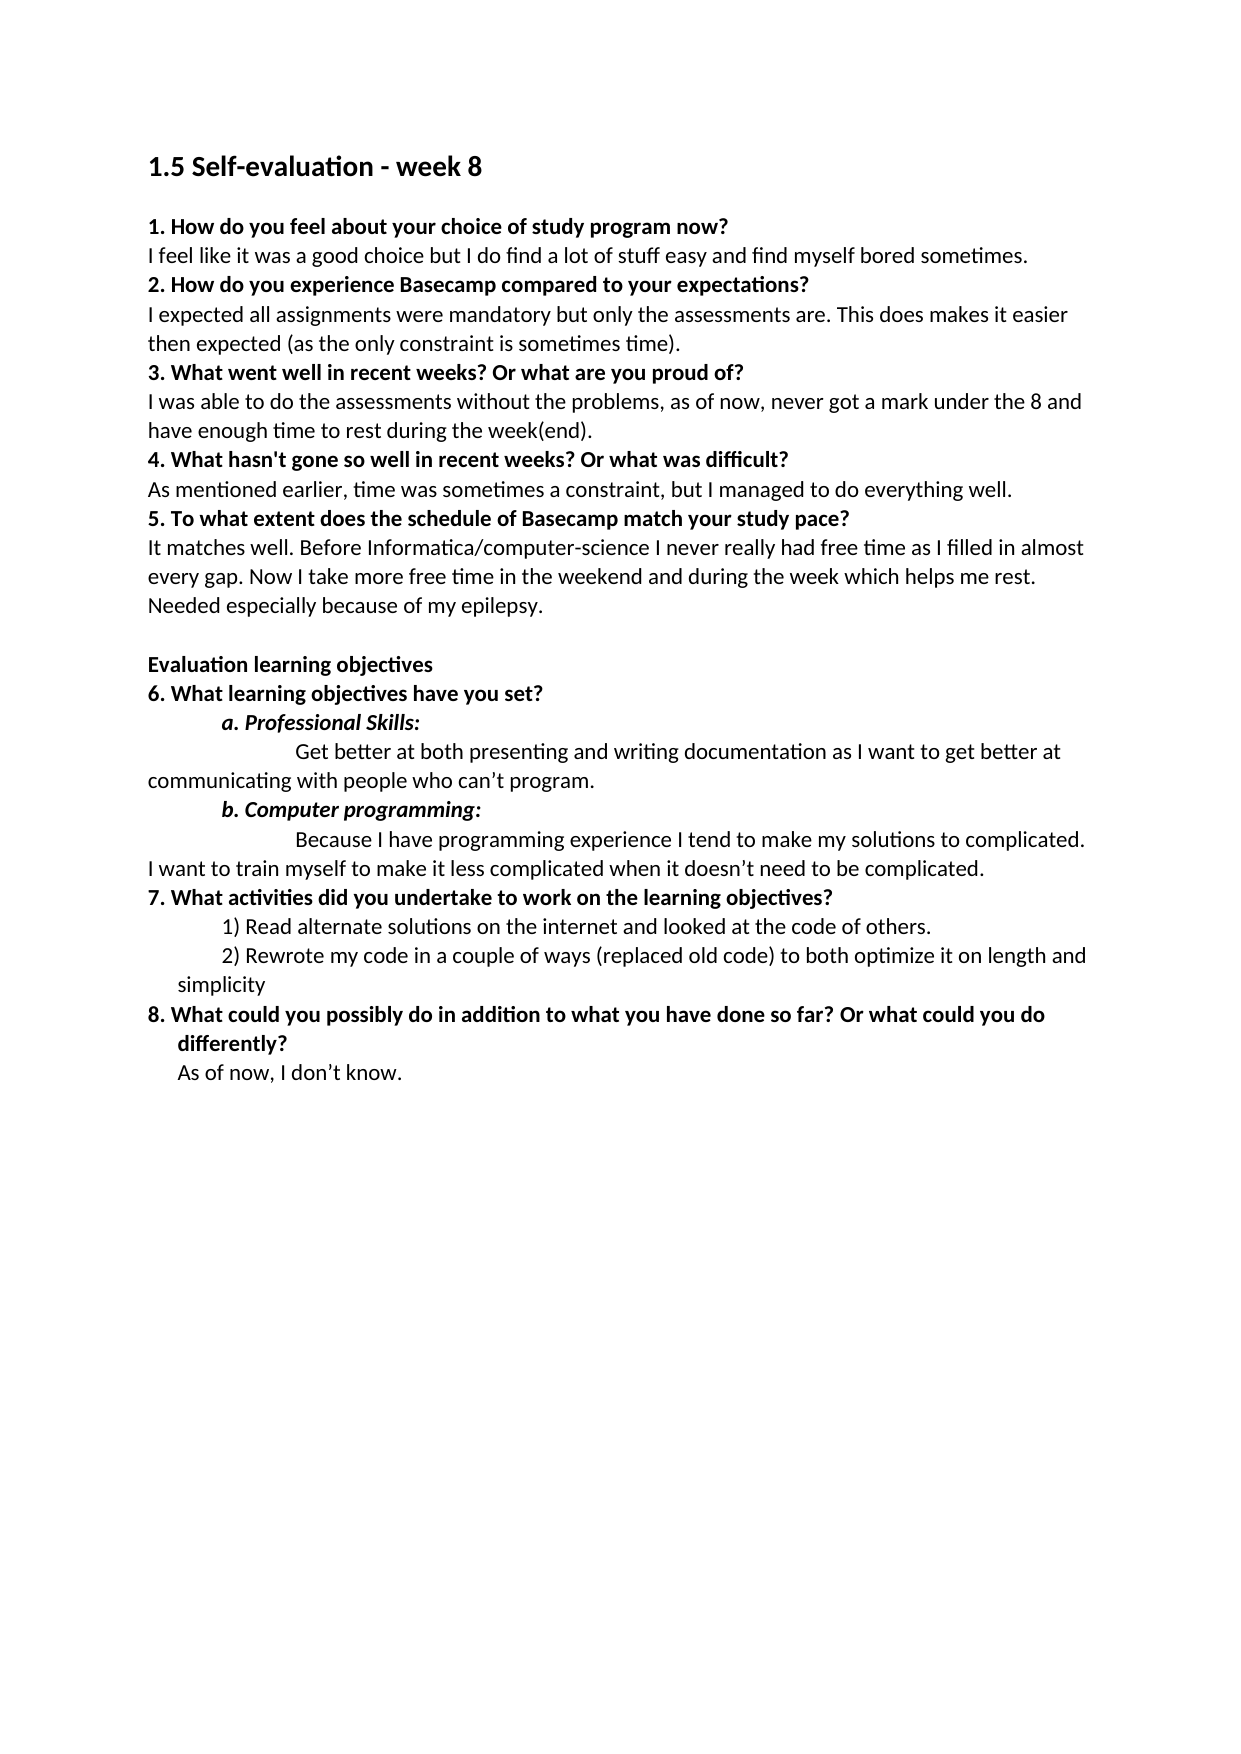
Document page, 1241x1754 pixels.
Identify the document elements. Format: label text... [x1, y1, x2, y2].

text 7. What activities did you undertake to work on the learning objectives? 1) Read alternate solutions on the internet and looked at the code of others. 2) Rewrote my code in a couple of ways (replaced old code) to both optimize it on length and simplicity [148, 882, 1093, 999]
text 6. What learning objectives have you set? a. Professional Skills: Get better at both presenting and writing documentation as I want to get better at communicating with people who can’t program. b. Computer programming: Because I have programming experience I tend to make my solutions to complicated. I want to train myself to make it less complicated when it doesn’t need to be complicated. [148, 678, 1093, 882]
text 8. What could you possibly do in addition to what you have done so far? Or what could you do differently? As of now, I don’t know. [148, 999, 1093, 1086]
text 1.5 Self-evaluation - week 8 [148, 148, 1093, 183]
text 1. How do you feel about your choice of study program now? I feel like it was a good choice but I do find a lot of stuff easy and find myself bored sometimes. 2. How do you experience Basecamp compared to your expectations? I expected all assignments were mandatory but only the assessments are. This does makes it easier then expected (as the only constraint is sometimes time). 3. What went well in recent weeks? Or what are you proud of? I was able to do the assessments without the problems, as of now, never got a mark under the 8 and have enough time to rest during the week(end). 4. What hasn't gone so well in recent weeks? Or what was difficult? As mentioned earlier, time was sometimes a constraint, but I managed to do everything well. 5. To what extent does the schedule of Basecamp match your study pace? It matches well. Before Informatica/computer-science I never really had free time as I filled in almost every gap. Now I take more free time in the weekend and during the week which helps me rest. Needed especially because of my epilepsy. [148, 211, 1093, 619]
text Evaluation learning objectives [148, 649, 1093, 678]
